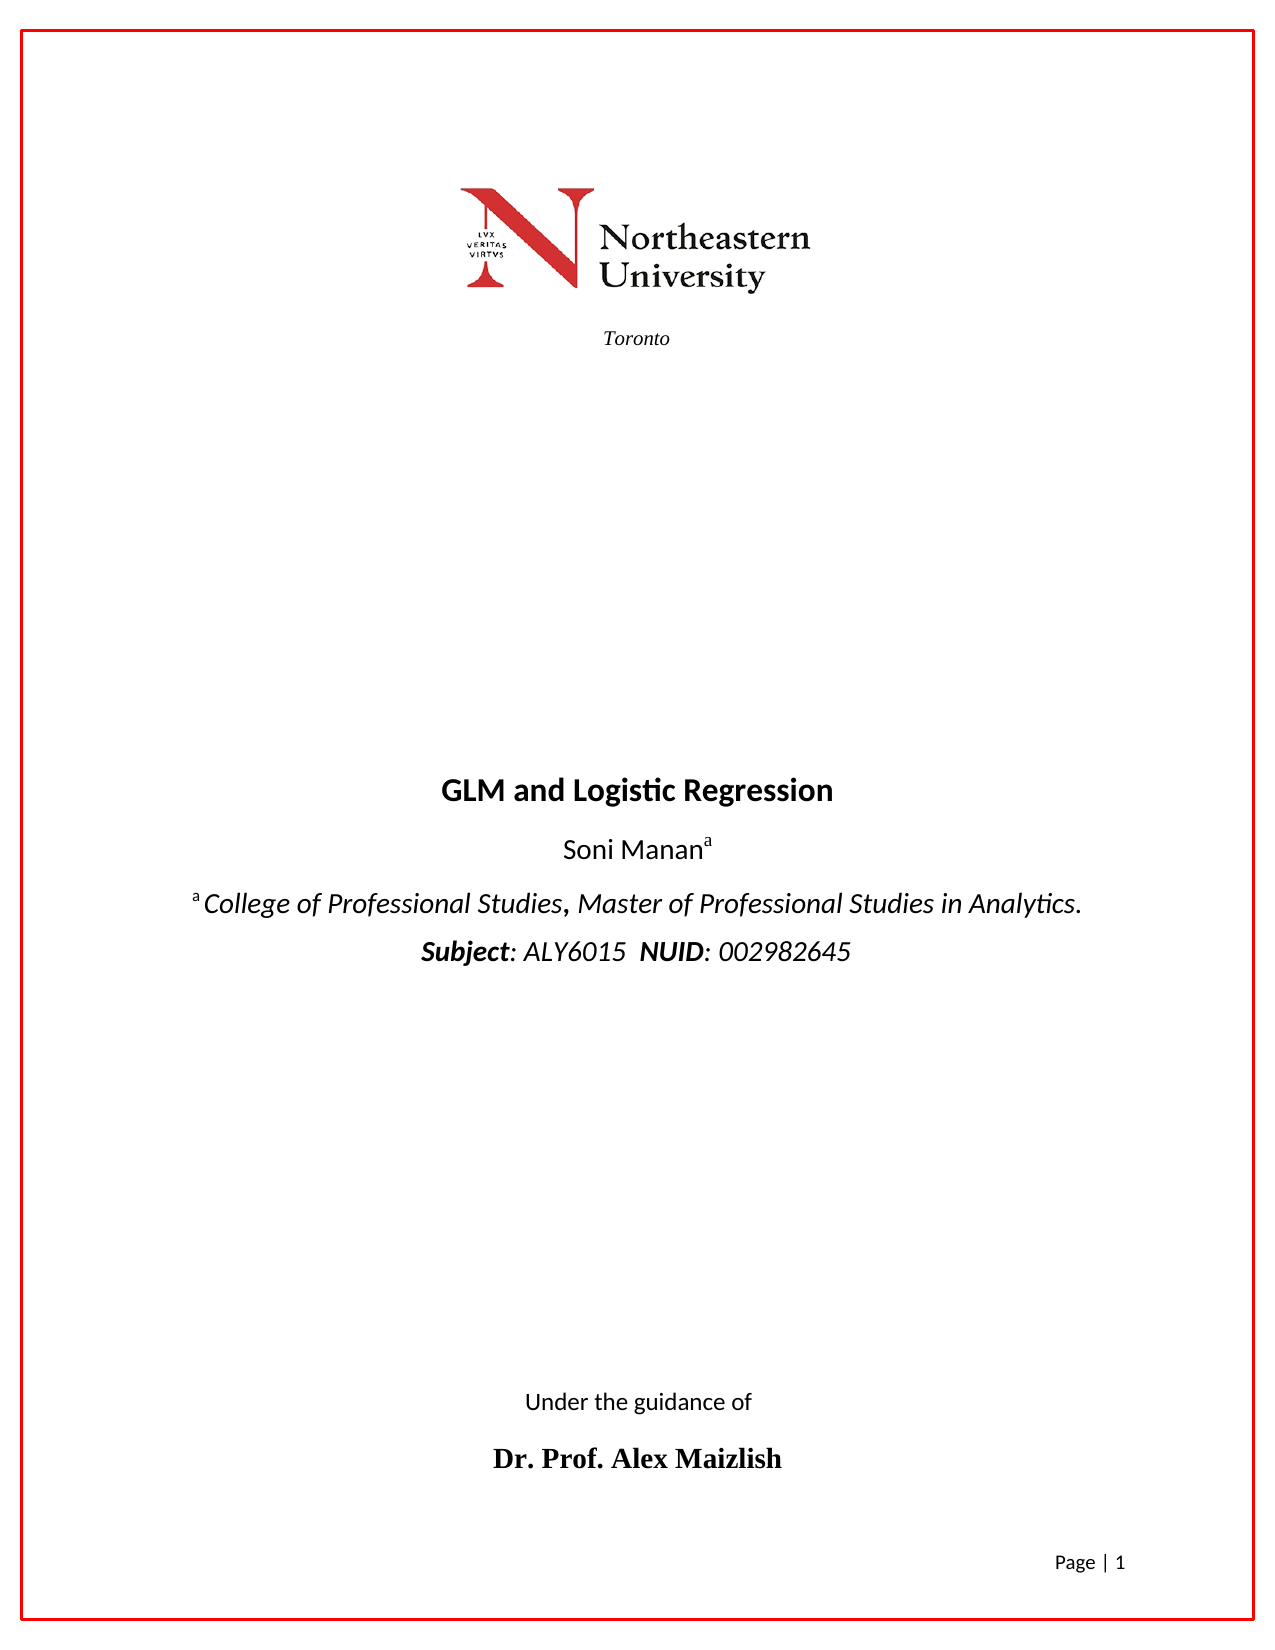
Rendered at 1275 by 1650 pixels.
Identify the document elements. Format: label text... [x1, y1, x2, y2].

text GLM and Logistic Regression [150, 769, 1125, 809]
text Toronto [150, 326, 1125, 350]
text Soni Manana [150, 828, 1125, 867]
picture [443, 168, 832, 308]
text Under the guidance of [450, 1386, 1125, 1416]
text Dr. Prof. Alex Maizlish [150, 1441, 1125, 1475]
text Subject: ALY6015 NUID: 002982645 [150, 933, 1125, 969]
text a College of Professional Studies, Master of Professional Studies in Analytics. [150, 885, 1125, 921]
